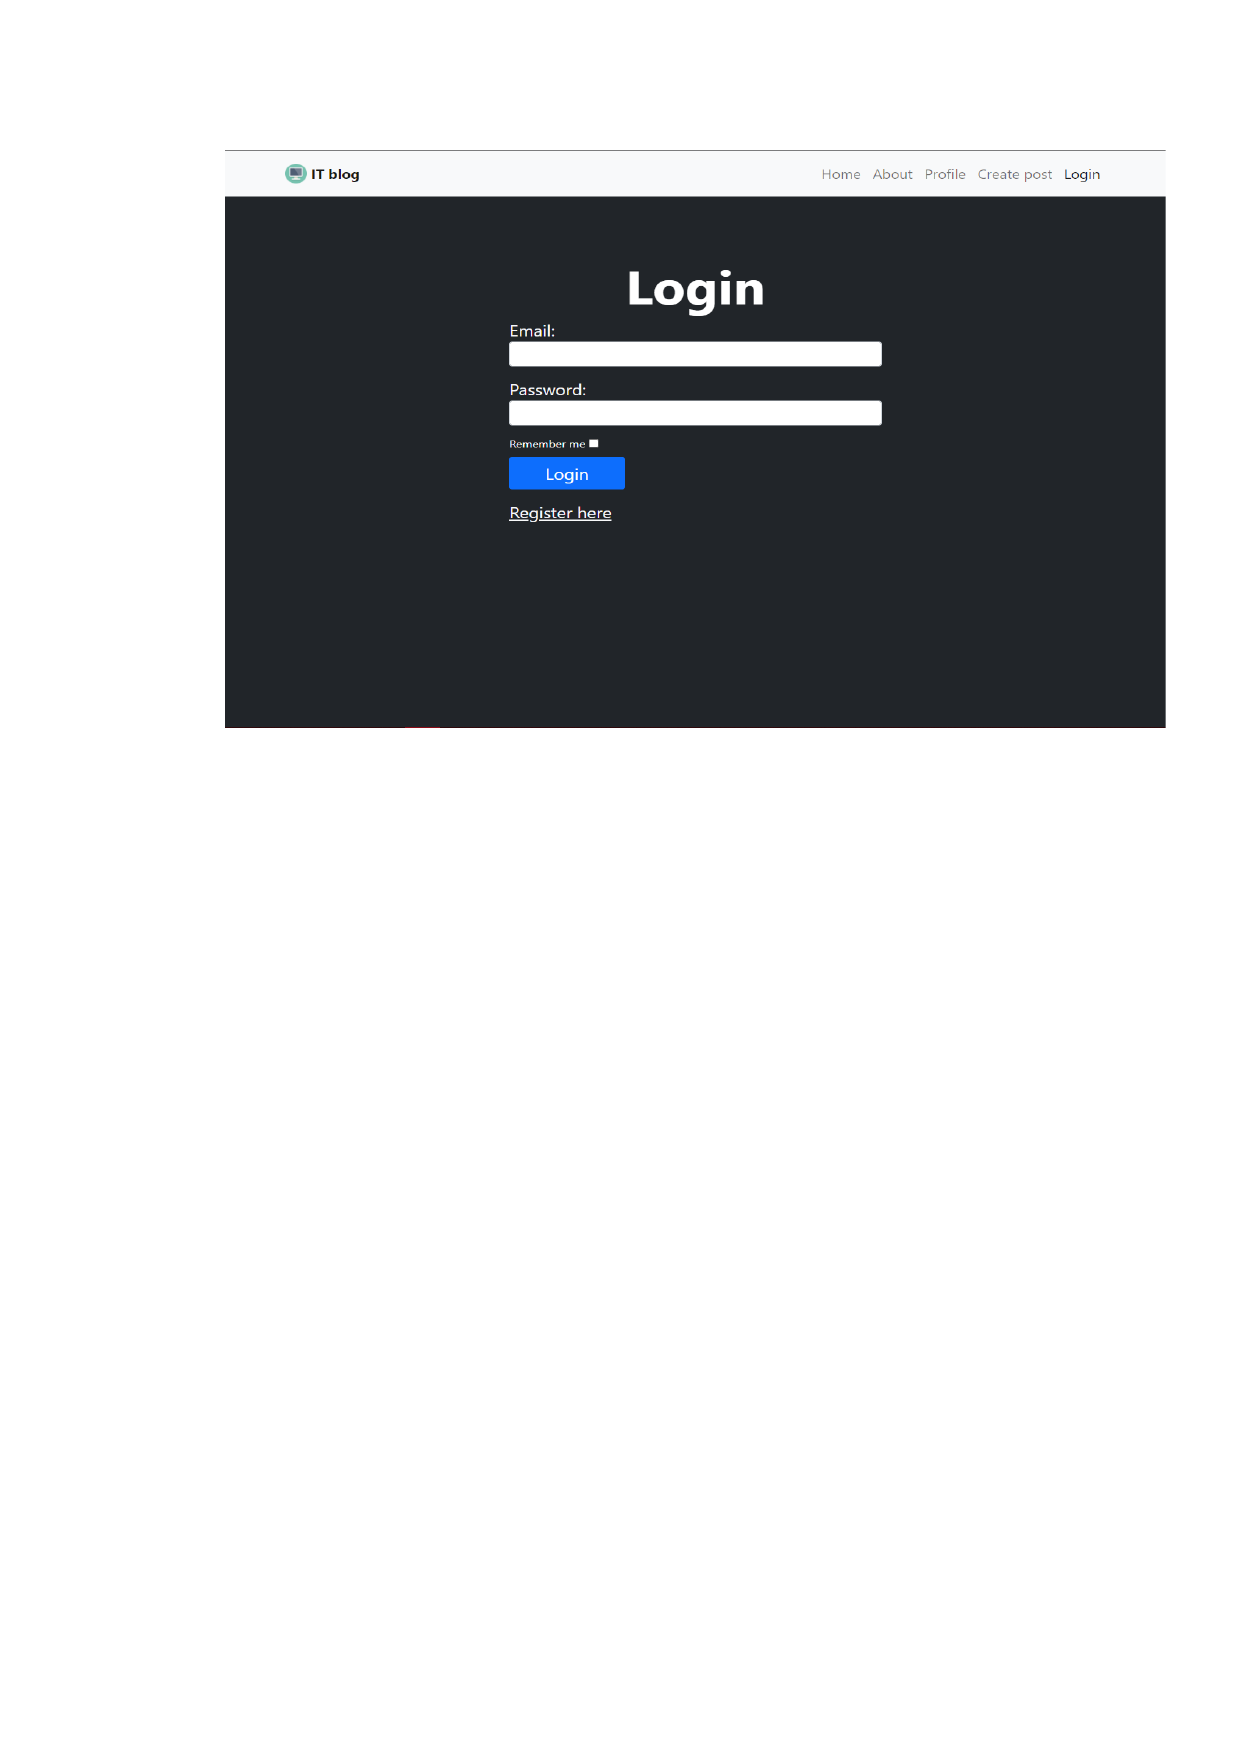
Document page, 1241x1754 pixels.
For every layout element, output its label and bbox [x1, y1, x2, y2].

picture [225, 150, 1166, 728]
